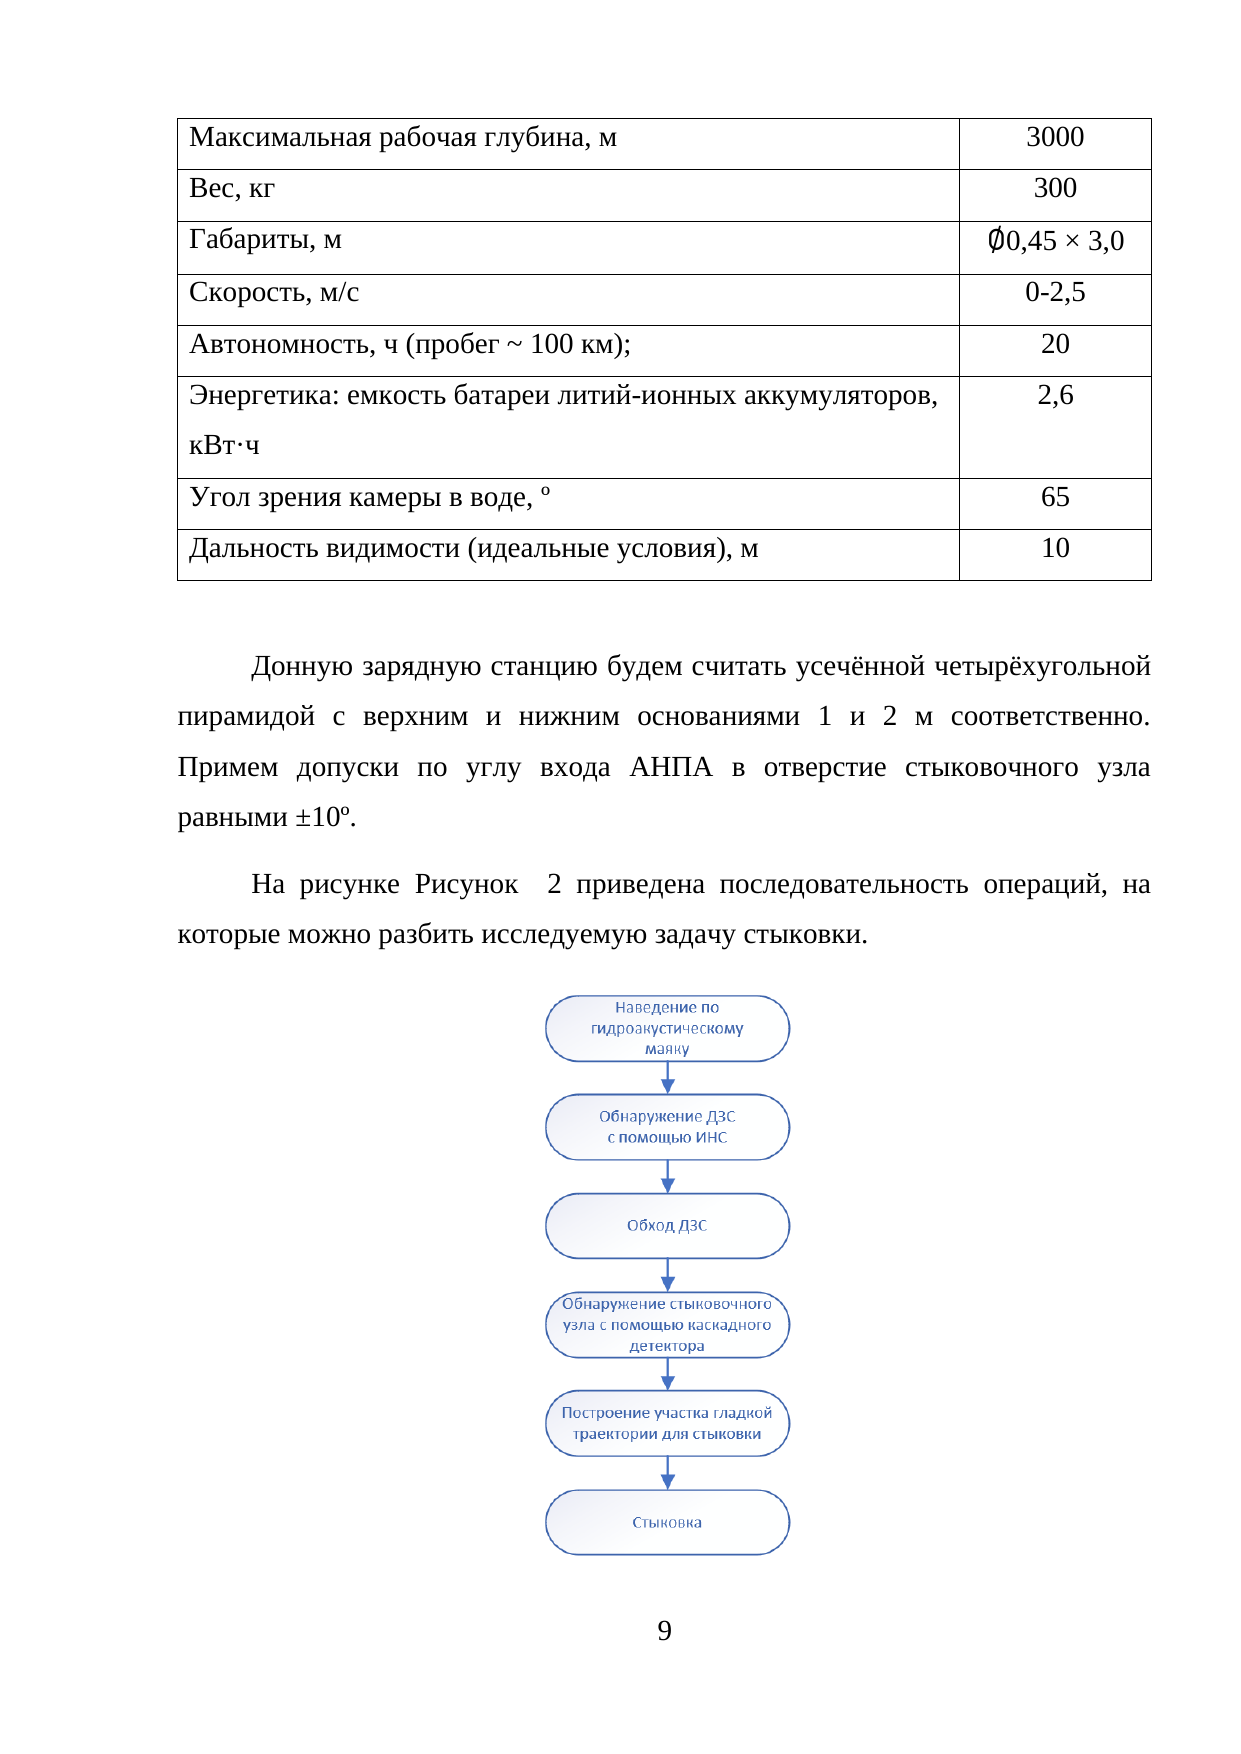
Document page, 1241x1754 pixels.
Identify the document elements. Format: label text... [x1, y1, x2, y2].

text Донную зарядную станцию будем считать усечённой четырёхугольной пирамидой с верхним и нижним основаниями 1 и 2 м соответственно. Примем допуски по углу входа АНПА в отверстие стыковочного узла равными ±10º. [177, 648, 1152, 833]
text На рисунке Рисунок 2 приведена последовательность операций, на которые можно разбить исследуемую задачу стыковки. [177, 866, 1152, 950]
table_cell 3000 [960, 119, 1151, 169]
table_cell 300 [960, 170, 1151, 221]
table_cell Дальность видимости (идеальные условия), м [178, 530, 959, 580]
table_cell Энергетика: емкость батареи литий-ионных аккумуляторов, кВт·ч [178, 377, 959, 478]
table_cell 20 [960, 326, 1151, 376]
table_cell Габариты, м [178, 222, 959, 273]
table_cell Угол зрения камеры в воде, º [178, 479, 959, 529]
table_cell 2,6 [960, 377, 1151, 478]
table_cell ∅0,45 × 3,0 [960, 222, 1151, 273]
table_cell Максимальная рабочая глубина, м [178, 119, 959, 169]
table_cell 10 [960, 530, 1151, 580]
table_cell Скорость, м/с [178, 275, 959, 325]
picture [528, 983, 800, 1574]
table_cell 65 [960, 479, 1151, 529]
table_cell Автономность, ч (пробег ~ 100 км); [178, 326, 959, 376]
table_cell 0-2,5 [960, 275, 1151, 325]
table_cell Вес, кг [178, 170, 959, 221]
